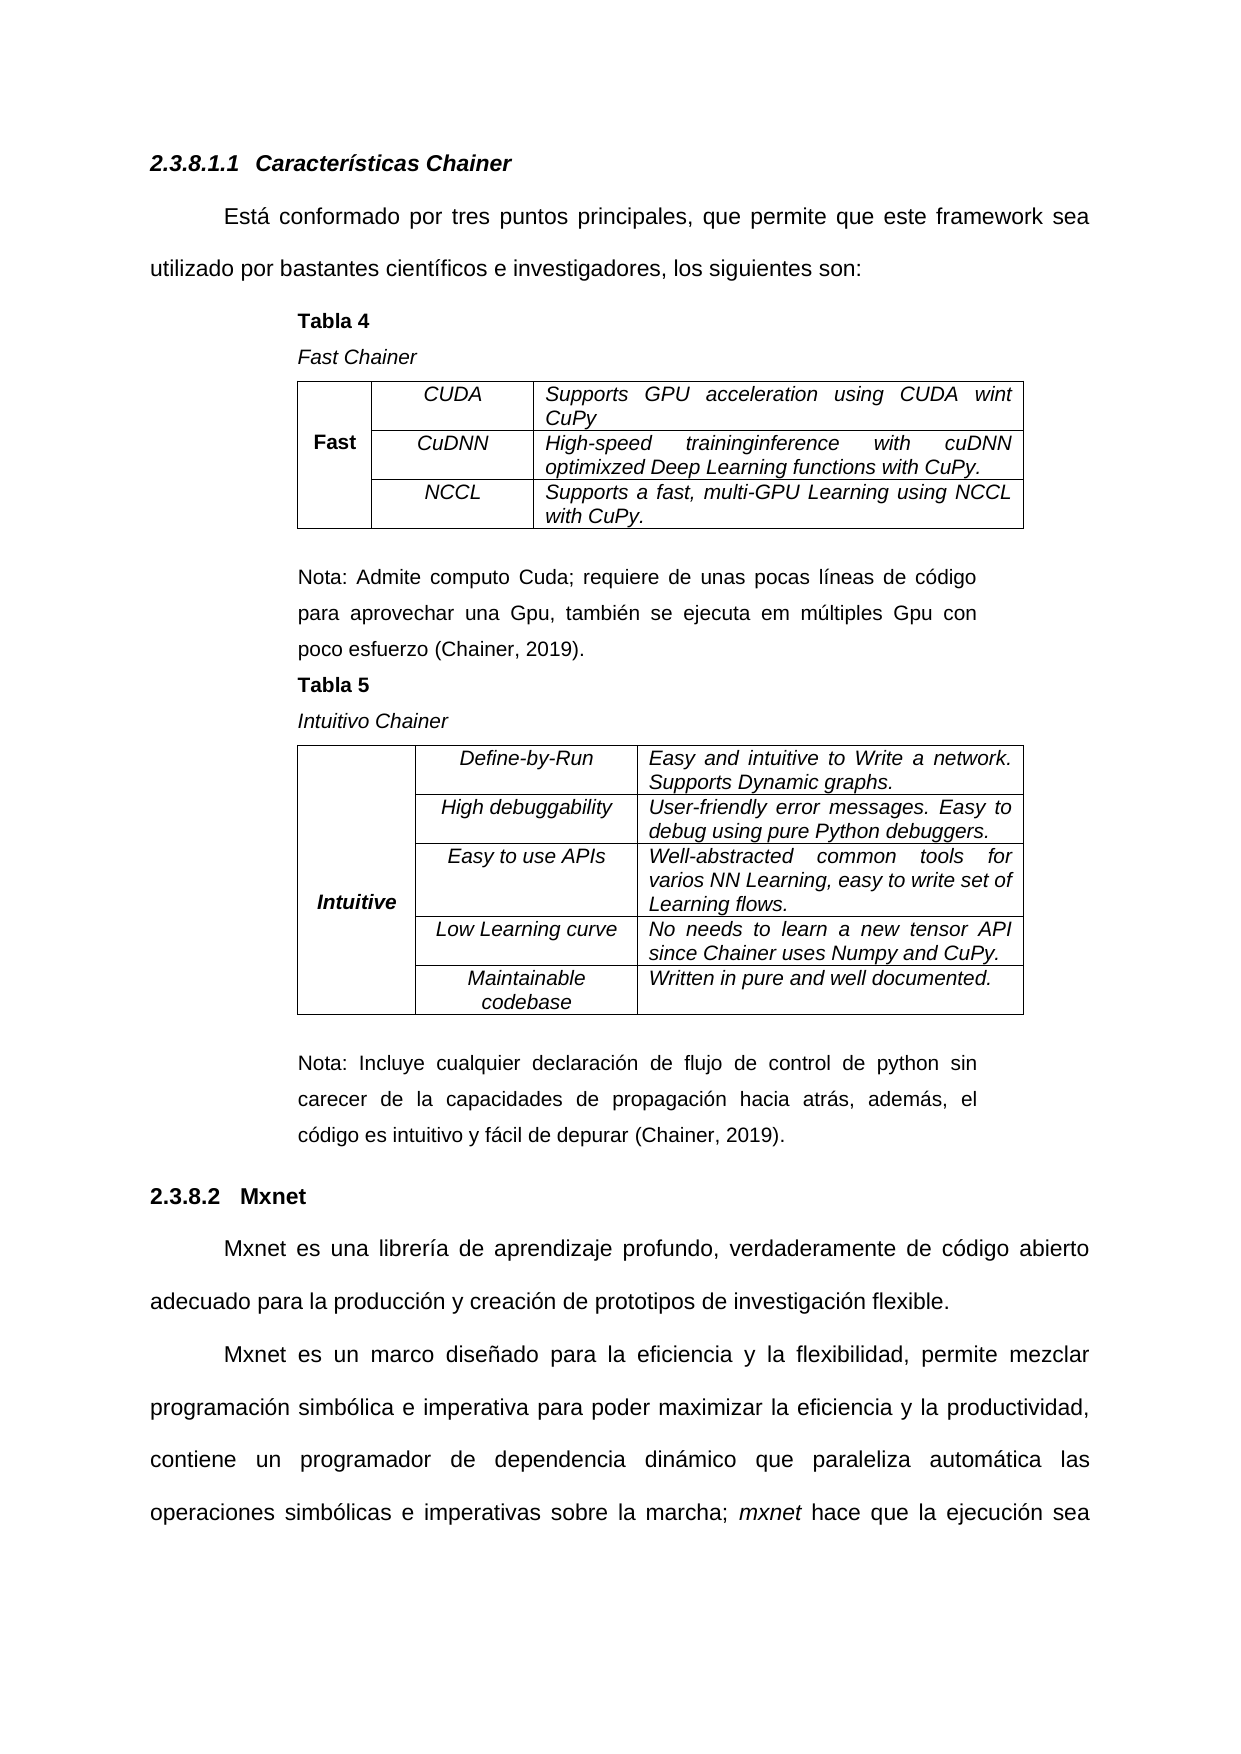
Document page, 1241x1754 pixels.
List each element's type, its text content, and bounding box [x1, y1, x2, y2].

table_header CUDA [372, 382, 533, 429]
text Fast Chainer [239, 345, 1090, 369]
table_header Easy and intuitive to Write a network. Supports Dynamic graphs. [638, 746, 1023, 794]
table_cell Maintainable codebase [416, 966, 637, 1013]
table_cell High debuggability [416, 795, 637, 843]
table_header Supports GPU acceleration using CUDA wint CuPy [534, 382, 1023, 429]
table_header Define-by-Run [416, 746, 637, 794]
text Está conformado por tres puntos principales, que permite que este framework sea utilizado por bastantes científicos e investigadores, los siguientes son: [150, 203, 1090, 282]
table_cell CuDNN [372, 431, 533, 478]
table_header Fast [298, 382, 371, 527]
subtitle Mxnet [150, 1183, 1090, 1209]
subtitle Características Chainer [150, 150, 1090, 176]
table_cell NCCL [372, 480, 533, 527]
table_cell High-speed traininginference with cuDNN optimixzed Deep Learning functions with CuPy. [534, 431, 1023, 478]
table_cell Supports a fast, multi-GPU Learning using NCCL with CuPy. [534, 480, 1023, 527]
table_header Intuitive [298, 746, 415, 1013]
text Mxnet es una librería de aprendizaje profundo, verdaderamente de código abierto adecuado para la producción y creación de prototipos de investigación flexible. [150, 1235, 1090, 1314]
table_cell User-friendly error messages. Easy to debug using pure Python debuggers. [638, 795, 1023, 843]
table_cell Well-abstracted common tools for varios NN Learning, easy to write set of Learning flows. [638, 844, 1023, 916]
text Nota: Incluye cualquier declaración de flujo de control de python sin carecer de la capacidades de propagación hacia atrás, además, el código es intuitivo y fácil de depurar (Chainer, 2019). [298, 1051, 978, 1147]
text Tabla 4 [239, 308, 1090, 332]
text Tabla 5 [239, 673, 1090, 697]
text Intuitivo Chainer [239, 709, 1090, 733]
table_cell Written in pure and well documented. [638, 966, 1023, 1013]
table_cell Easy to use APIs [416, 844, 637, 916]
text Nota: Admite computo Cuda; requiere de unas pocas líneas de código para aprovechar una Gpu, también se ejecuta em múltiples Gpu con poco esfuerzo (Chainer, 2019). [298, 564, 978, 660]
table_cell Low Learning curve [416, 917, 637, 964]
table_cell No needs to learn a new tensor API since Chainer uses Numpy and CuPy. [638, 917, 1023, 964]
